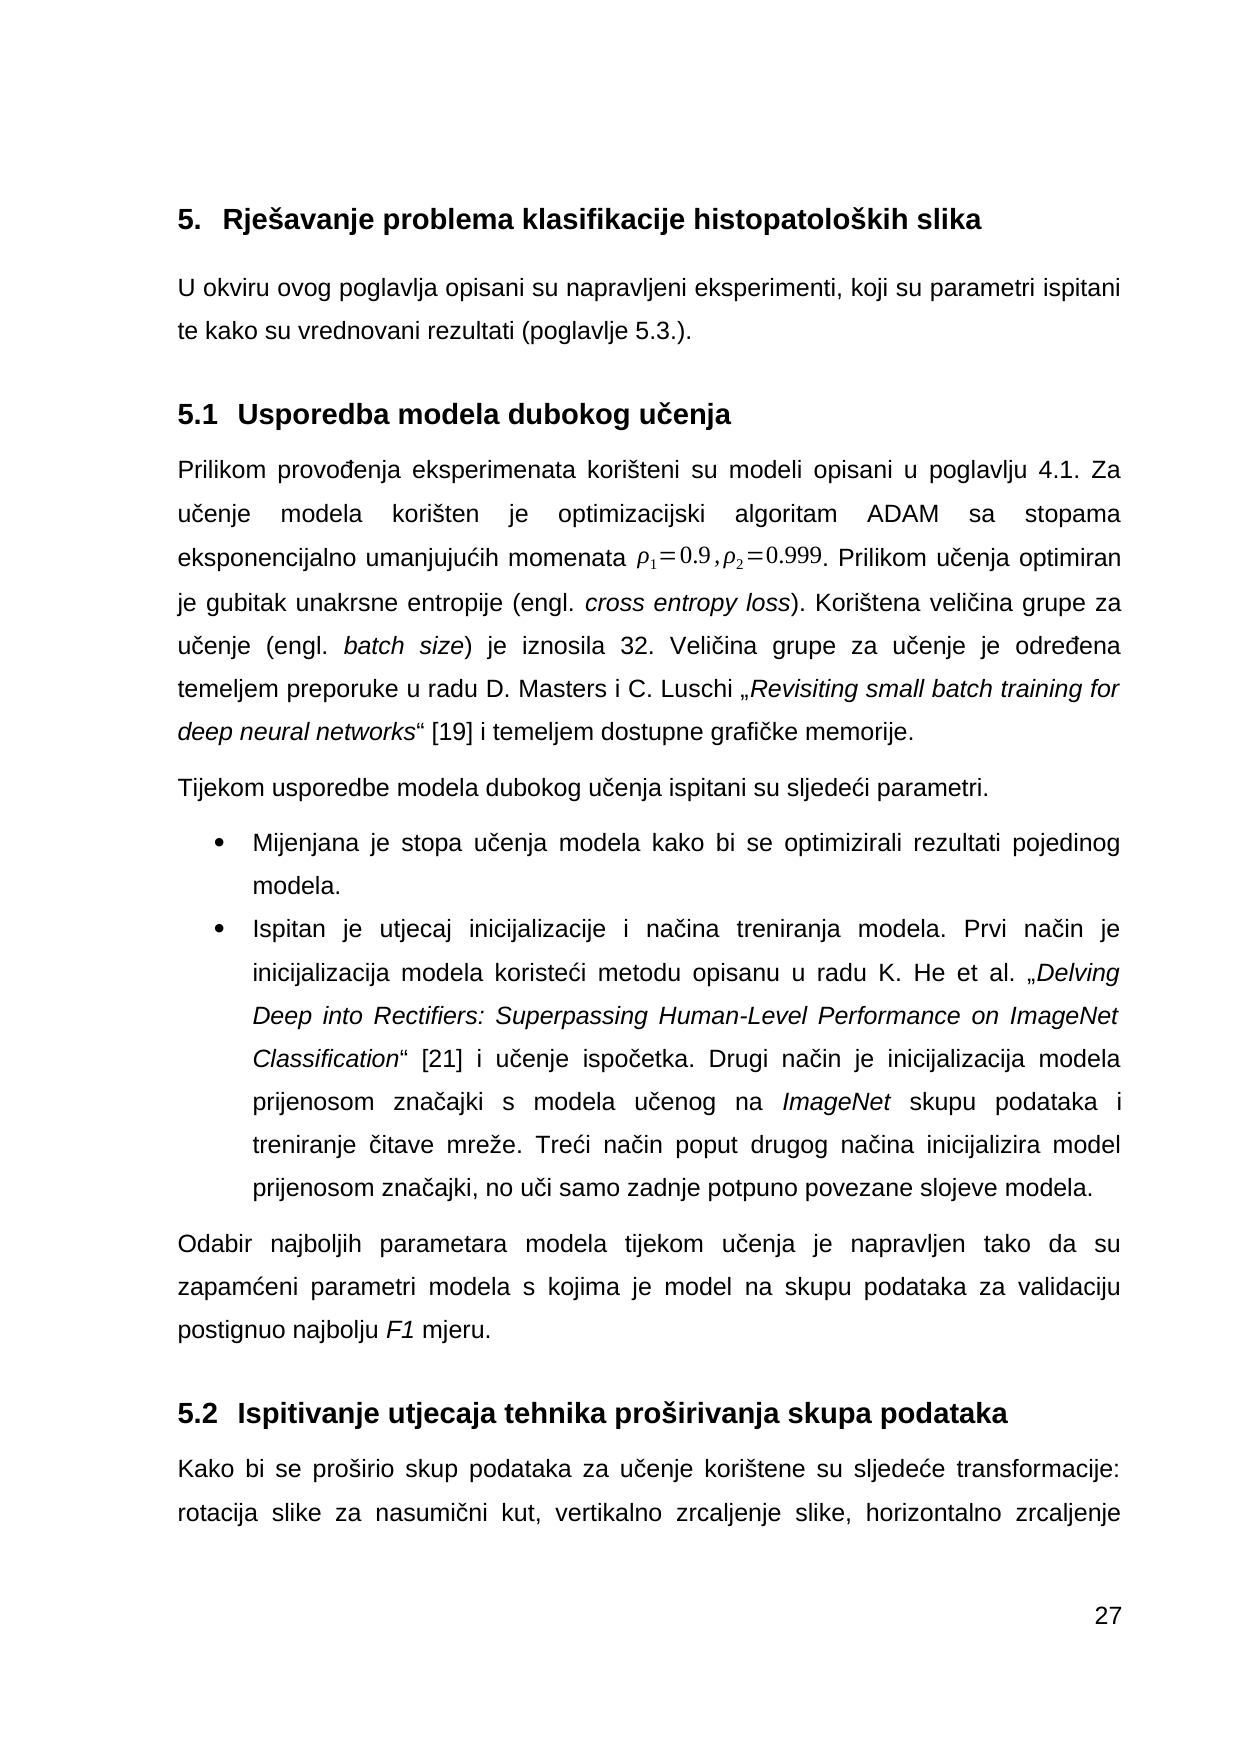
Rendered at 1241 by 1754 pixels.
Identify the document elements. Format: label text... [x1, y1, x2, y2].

text U okviru ovog poglavlja opisani su napravljeni eksperimenti, koji su parametri ispitani te kako su vrednovani rezultati (poglavlje 5.3.). [177, 273, 1122, 345]
text Prilikom provođenja eksperimenata korišteni su modeli opisani u poglavlju 4.1. Za učenje modela korišten je optimizacijski algoritam ADAM sa stopama eksponencijalno umanjujućih momenata . Prilikom učenja optimiran je gubitak unakrsne entropije (engl. cross entropy loss). Korištena veličina grupe za učenje (engl. batch size) je iznosila 32. Veličina grupe za učenje je određena temeljem preporuke u radu D. Masters i C. Luschi „Revisiting small batch training for deep neural networks“ [19] i temeljem dostupne grafičke memorije. [177, 456, 1122, 746]
text Odabir najboljih parametara modela tijekom učenja je napravljen tako da su zapamćeni parametri modela s kojima je model na skupu podataka za validaciju postignuo najbolju F1 mjeru. [177, 1229, 1122, 1344]
list Mijenjana je stopa učenja modela kako bi se optimizirali rezultati pojedinog modela. [215, 828, 1122, 900]
subtitle Ispitivanje utjecaja tehnika proširivanja skupa podataka [177, 1396, 1122, 1429]
subtitle Rješavanje problema klasifikacije histopatoloških slika [177, 202, 1122, 236]
list Ispitan je utjecaj inicijalizacije i načina treniranja modela. Prvi način je inicijalizacija modela koristeći metodu opisanu u radu K. He et al. „Delving Deep into Rectifiers: Superpassing Human-Level Performance on ImageNet Classification“ [21] i učenje ispočetka. Drugi način je inicijalizacija modela prijenosom značajki s modela učenog na ImageNet skupu podataka i treniranje čitave mreže. Treći način poput drugog načina inicijalizira model prijenosom značajki, no uči samo zadnje potpuno povezane slojeve modela. [215, 914, 1122, 1202]
subtitle Usporedba modela dubokog učenja [177, 397, 1122, 431]
text Tijekom usporedbe modela dubokog učenja ispitani su sljedeći parametri. [177, 772, 1122, 801]
